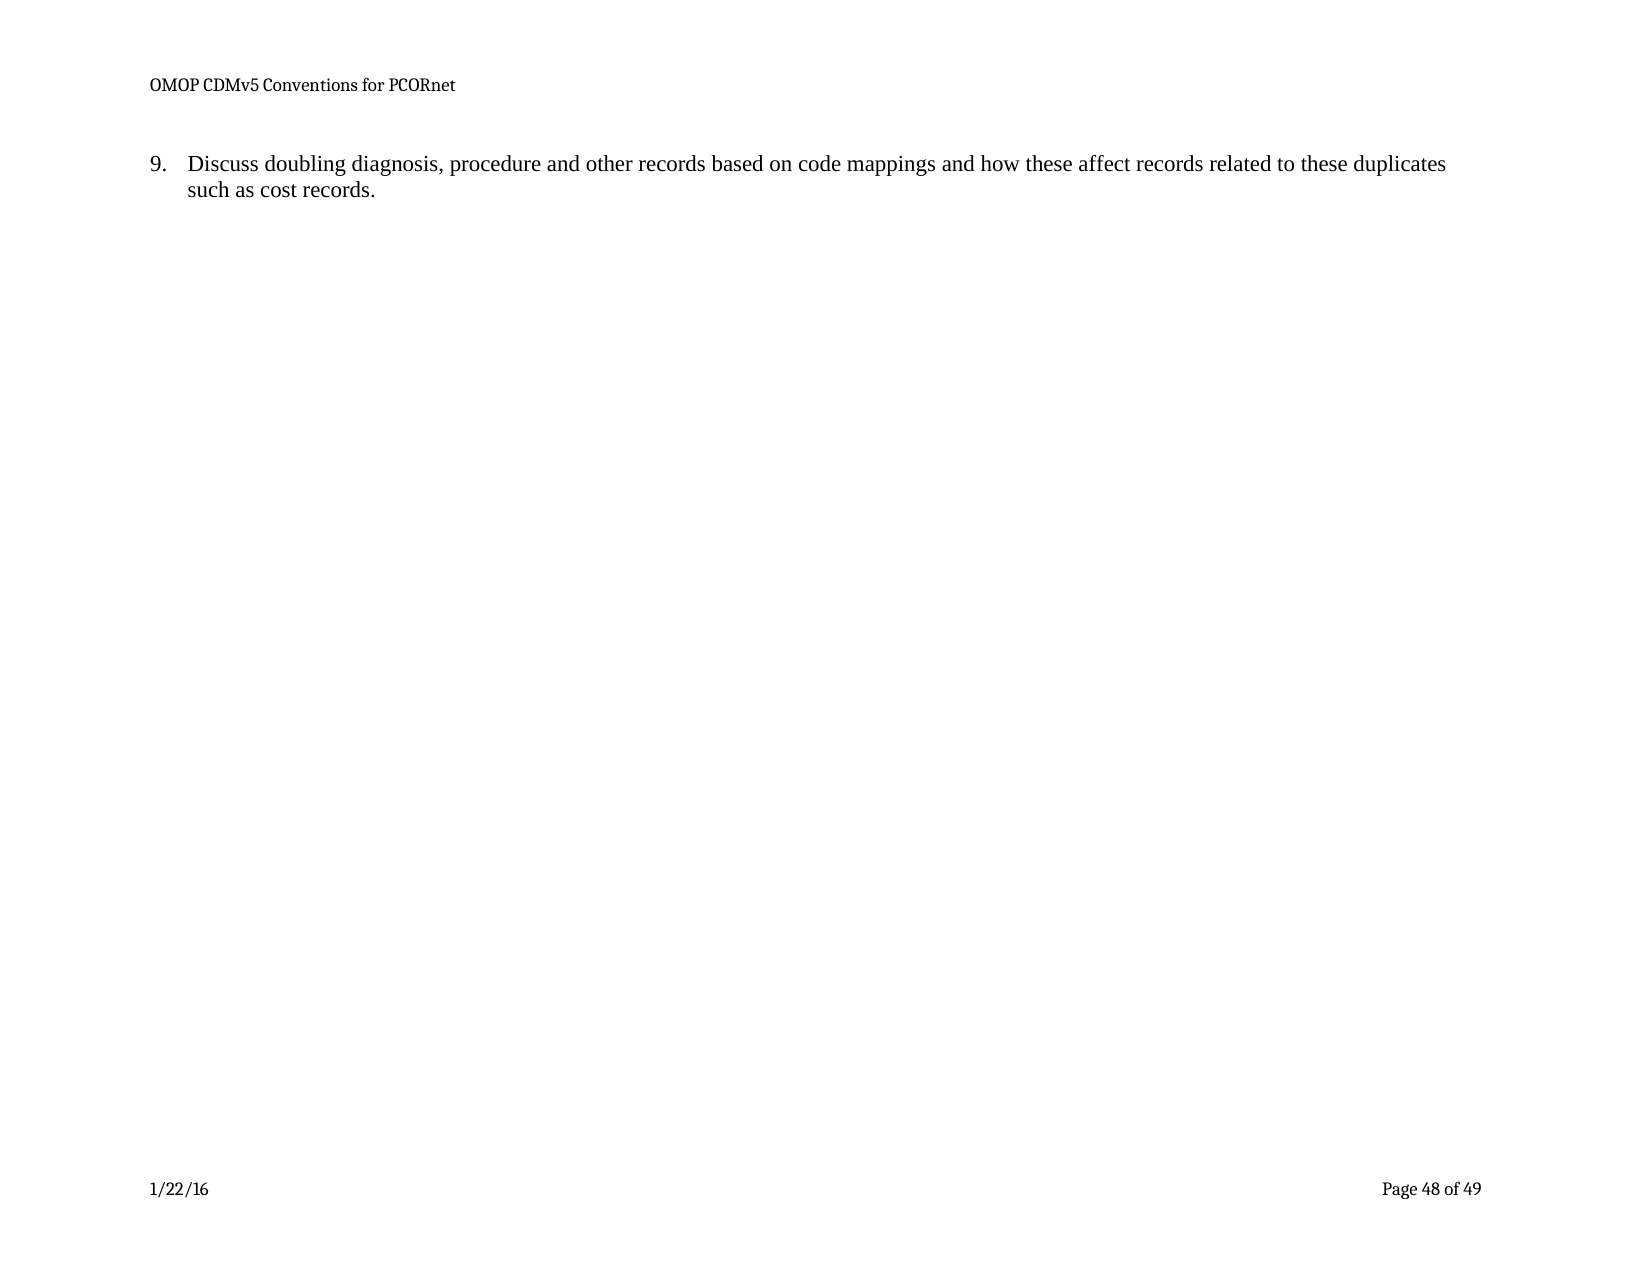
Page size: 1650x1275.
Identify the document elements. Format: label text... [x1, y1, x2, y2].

list Discuss doubling diagnosis, procedure and other records based on code mappings and how these affect records related to these duplicates such as cost records. [150, 150, 1481, 203]
